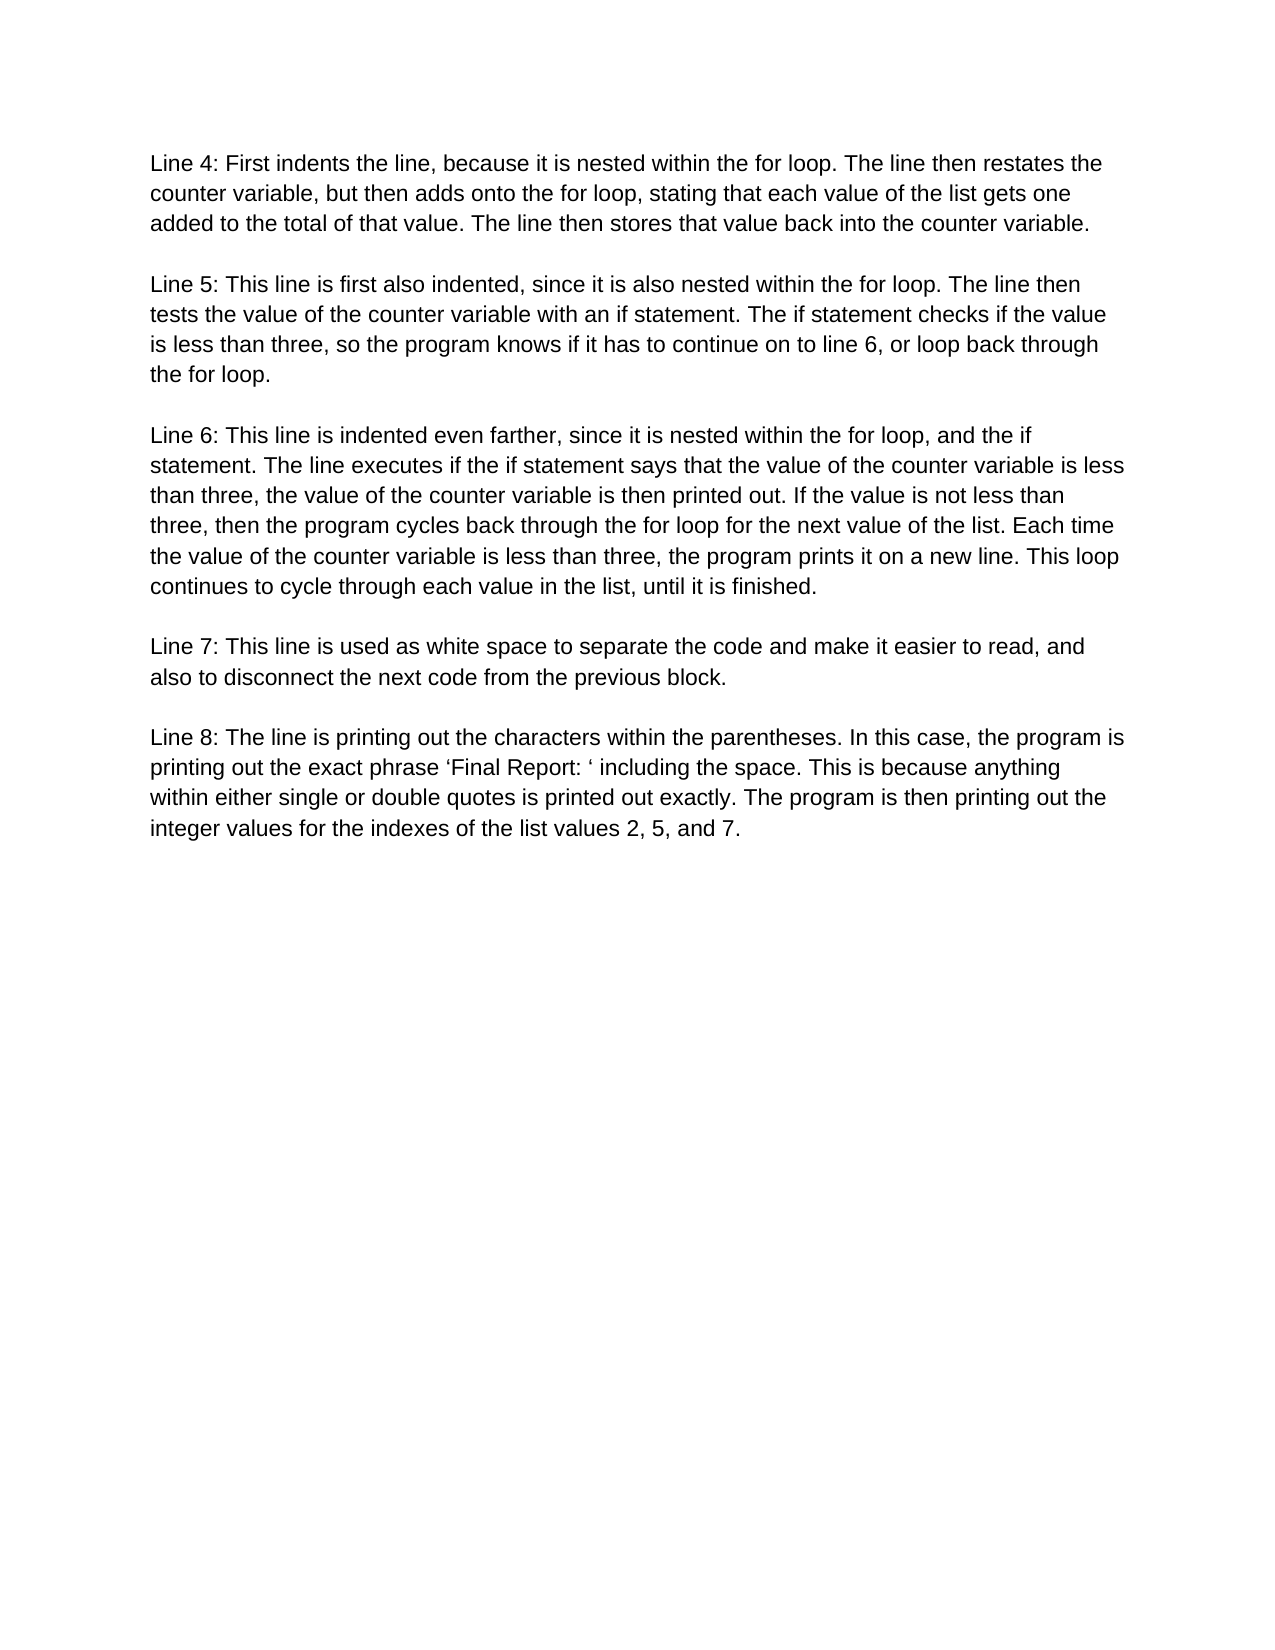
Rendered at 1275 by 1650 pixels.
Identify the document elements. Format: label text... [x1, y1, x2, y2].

text Line 6: This line is indented even farther, since it is nested within the for loop, and the if statement. The line executes if the if statement says that the value of the counter variable is less than three, the value of the counter variable is then printed out. If the value is not less than three, then the program cycles back through the for loop for the next value of the list. Each time the value of the counter variable is less than three, the program prints it on a new line. This loop continues to cycle through each value in the list, until it is finished. [150, 422, 1125, 599]
text Line 4: First indents the line, because it is nested within the for loop. The line then restates the counter variable, but then adds onto the for loop, stating that each value of the list gets one added to the total of that value. The line then stores that value back into the counter variable. [150, 150, 1125, 237]
text Line 8: The line is printing out the characters within the parentheses. In this case, the program is printing out the exact phrase ‘Final Report: ‘ including the space. This is because anything within either single or double quotes is printed out exactly. The program is then printing out the integer values for the indexes of the list values 2, 5, and 7. [150, 724, 1125, 841]
text Line 5: This line is first also indented, since it is also nested within the for loop. The line then tests the value of the counter variable with an if statement. The if statement checks if the value is less than three, so the program knows if it has to continue on to line 6, or loop back through the for loop. [150, 271, 1125, 388]
text Line 7: This line is used as white space to separate the code and make it easier to read, and also to disconnect the next code from the previous block. [150, 633, 1125, 690]
